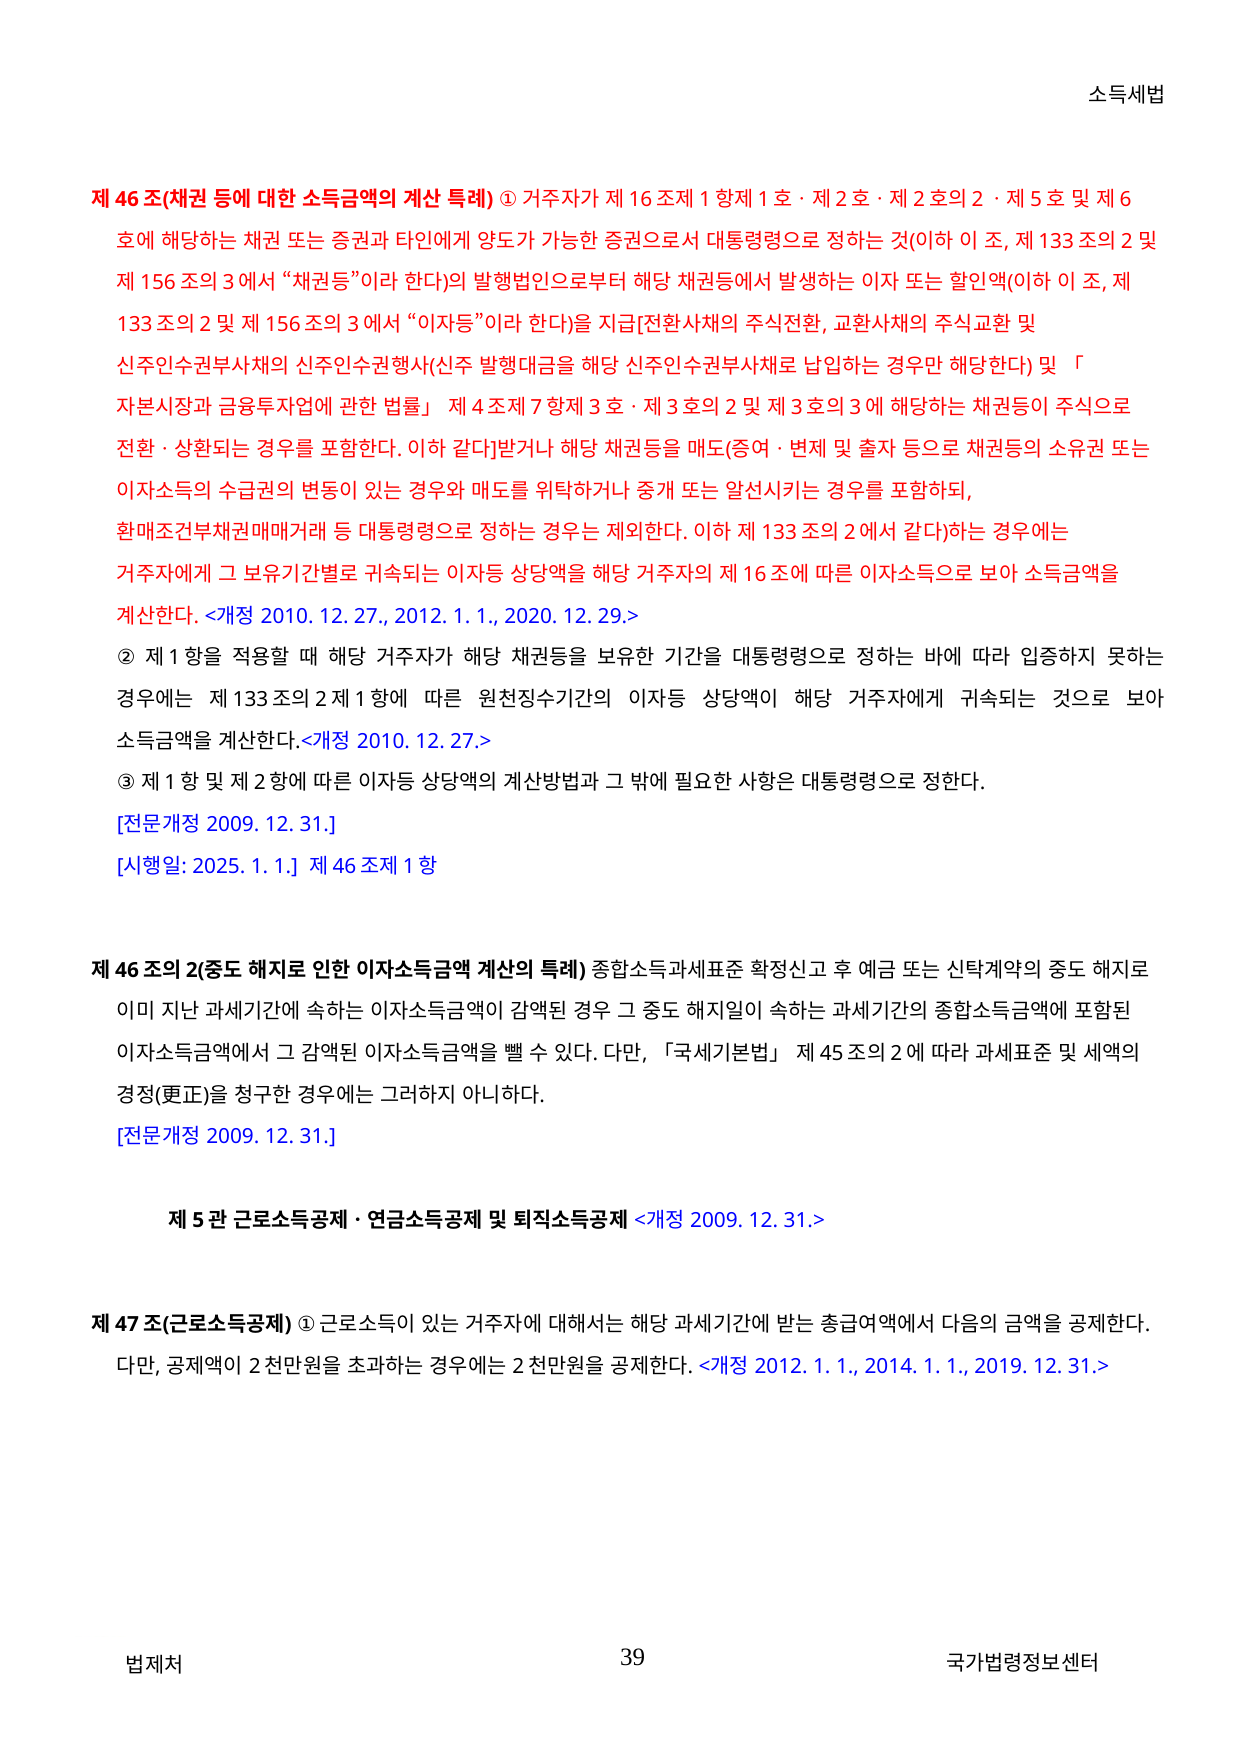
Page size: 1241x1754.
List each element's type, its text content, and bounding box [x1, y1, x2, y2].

text [전문개정 2009. 12. 31.] [117, 796, 1165, 837]
text 제47조(근로소득공제) ①근로소득이 있는 거주자에 대해서는 해당 과세기간에 받는 총급여액에서 다음의 금액을 공제한다. 다만, 공제액이 2천만원을 초과하는 경우에는 2천만원을 공제한다. <개정 2012. 1. 1., 2014. 1. 1., 2019. 12. 31.> [92, 1296, 1165, 1379]
text ② 제1항을 적용할 때 해당 거주자가 해당 채권등을 보유한 기간을 대통령령으로 정하는 바에 따라 입증하지 못하는 경우에는 제133조의2제1항에 따른 원천징수기간의 이자등 상당액이 해당 거주자에게 귀속되는 것으로 보아 소득금액을 계산한다.<개정 2010. 12. 27.> [117, 629, 1165, 754]
text [전문개정 2009. 12. 31.] [117, 1108, 1165, 1150]
text 제5관 근로소득공제ㆍ연금소득공제 및 퇴직소득공제 <개정 2009. 12. 31.> [169, 1192, 1165, 1233]
text ③ 제1항 및 제2항에 따른 이자등 상당액의 계산방법과 그 밖에 필요한 사항은 대통령령으로 정한다. [117, 754, 1165, 796]
text 제46조의2(중도 해지로 인한 이자소득금액 계산의 특례) 종합소득과세표준 확정신고 후 예금 또는 신탁계약의 중도 해지로 이미 지난 과세기간에 속하는 이자소득금액이 감액된 경우 그 중도 해지일이 속하는 과세기간의 종합소득금액에 포함된 이자소득금액에서 그 감액된 이자소득금액을 뺄 수 있다. 다만, 「국세기본법」 제45조의2에 따라 과세표준 및 세액의 경정(更正)을 청구한 경우에는 그러하지 아니하다. [92, 942, 1165, 1108]
text 제46조(채권 등에 대한 소득금액의 계산 특례) ① 거주자가 제16조제1항제1호ㆍ제2호ㆍ제2호의2ㆍ제5호 및 제6호에 해당하는 채권 또는 증권과 타인에게 양도가 가능한 증권으로서 대통령령으로 정하는 것(이하 이 조, 제133조의2 및 제156조의3에서 “채권등”이라 한다)의 발행법인으로부터 해당 채권등에서 발생하는 이자 또는 할인액(이하 이 조, 제133조의2 및 제156조의3에서 “이자등”이라 한다)을 지급[전환사채의 주식전환, 교환사채의 주식교환 및 신주인수권부사채의 신주인수권행사(신주 발행대금을 해당 신주인수권부사채로 납입하는 경우만 해당한다) 및 「자본시장과 금융투자업에 관한 법률」 제4조제7항제3호ㆍ제3호의2 및 제3호의3에 해당하는 채권등이 주식으로 전환ㆍ상환되는 경우를 포함한다. 이하 같다]받거나 해당 채권등을 매도(증여ㆍ변제 및 출자 등으로 채권등의 소유권 또는 이자소득의 수급권의 변동이 있는 경우와 매도를 위탁하거나 중개 또는 알선시키는 경우를 포함하되, 환매조건부채권매매거래 등 대통령령으로 정하는 경우는 제외한다. 이하 제133조의2에서 같다)하는 경우에는 거주자에게 그 보유기간별로 귀속되는 이자등 상당액을 해당 거주자의 제16조에 따른 이자소득으로 보아 소득금액을 계산한다. <개정 2010. 12. 27., 2012. 1. 1., 2020. 12. 29.> [92, 171, 1165, 629]
text [시행일: 2025. 1. 1.] 제46조제1항 [117, 837, 1165, 879]
